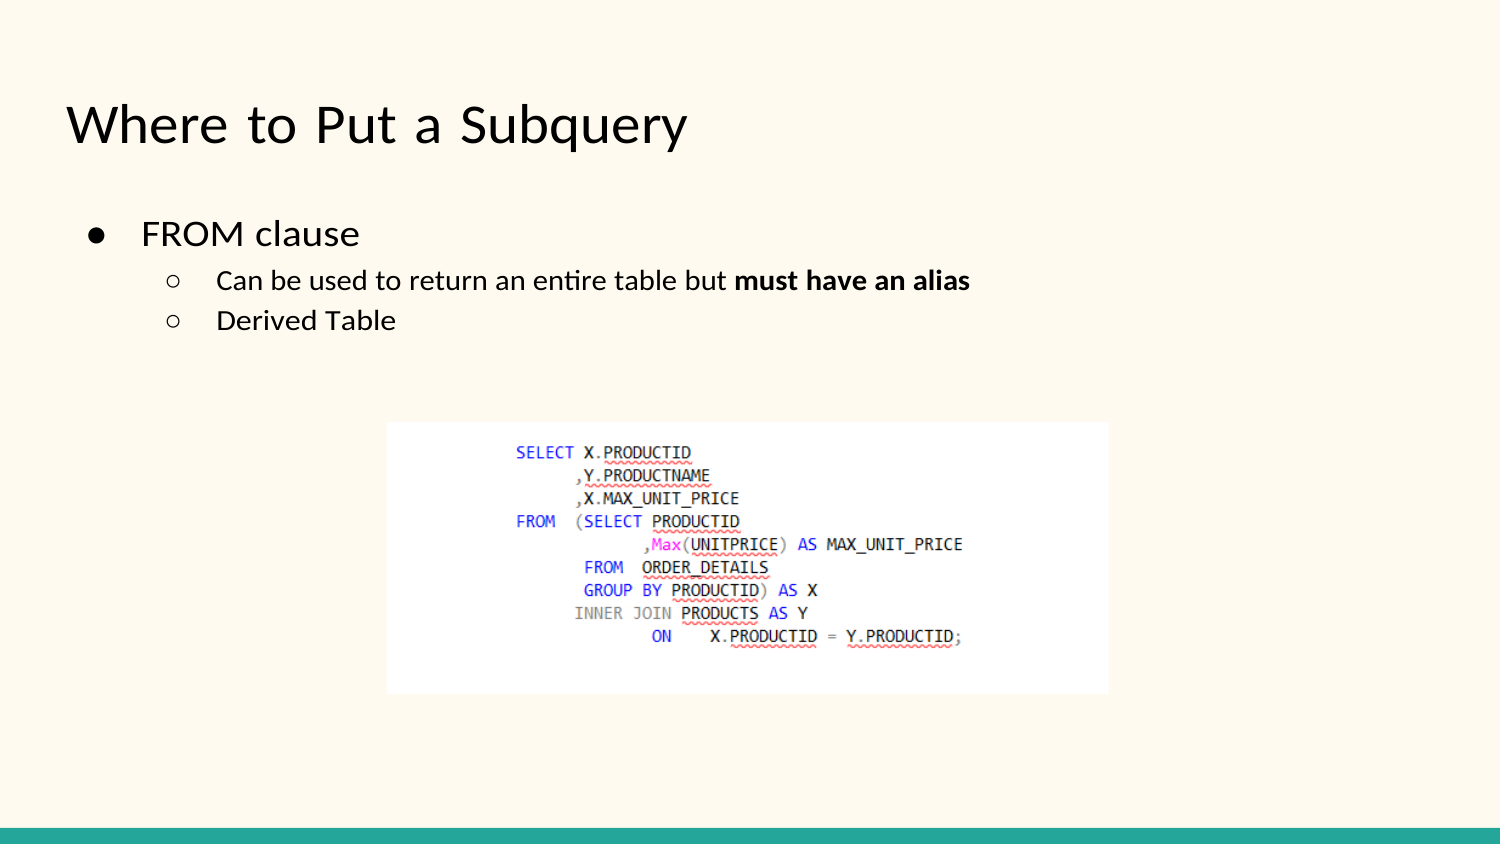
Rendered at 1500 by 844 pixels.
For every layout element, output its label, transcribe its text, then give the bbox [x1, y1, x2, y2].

list Can be used to return an entire table but must have an alias [164, 262, 1500, 297]
picture [386, 422, 1109, 694]
list FROM clause [85, 210, 1500, 256]
subtitle Where to Put a Subquery [66, 89, 1500, 158]
list Derived Table [164, 302, 1500, 337]
